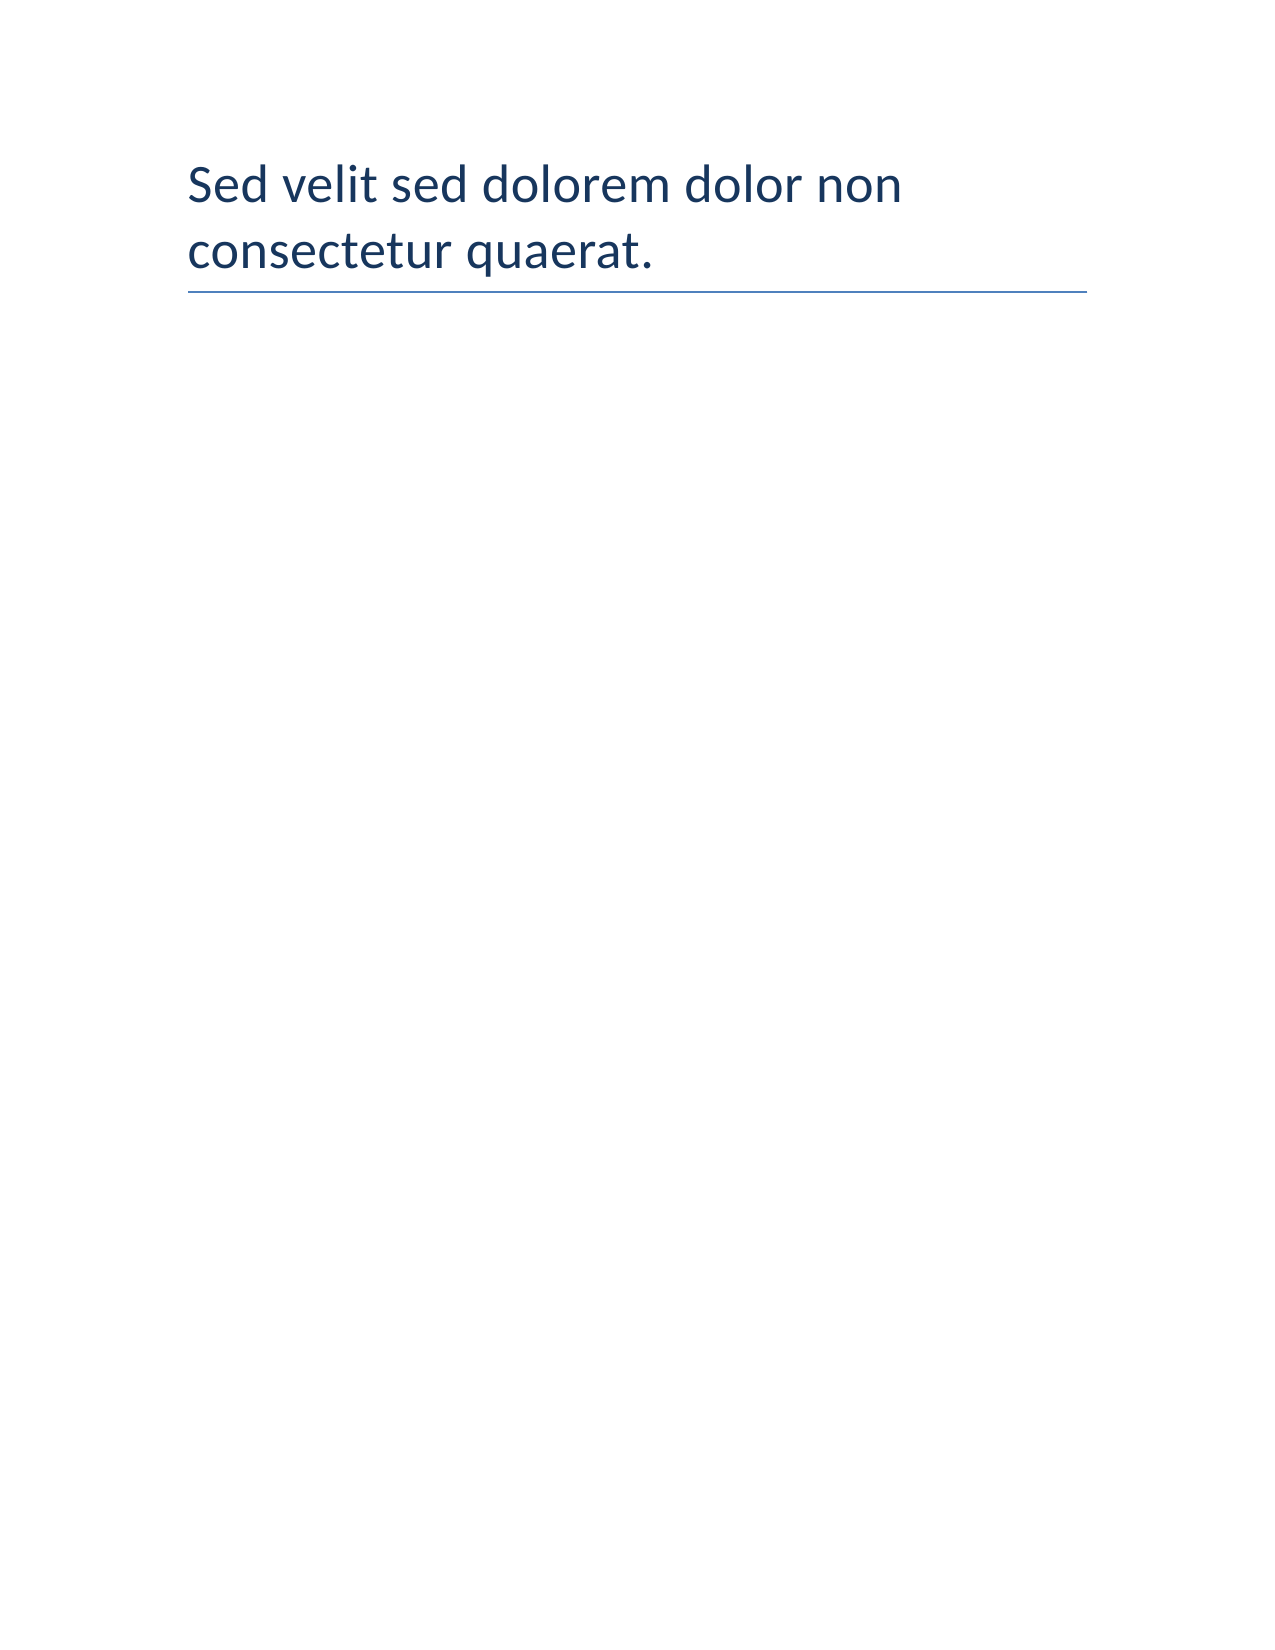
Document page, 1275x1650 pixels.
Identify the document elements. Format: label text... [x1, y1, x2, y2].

title Sed velit sed dolorem dolor non consectetur quaerat. [187, 150, 1087, 293]
